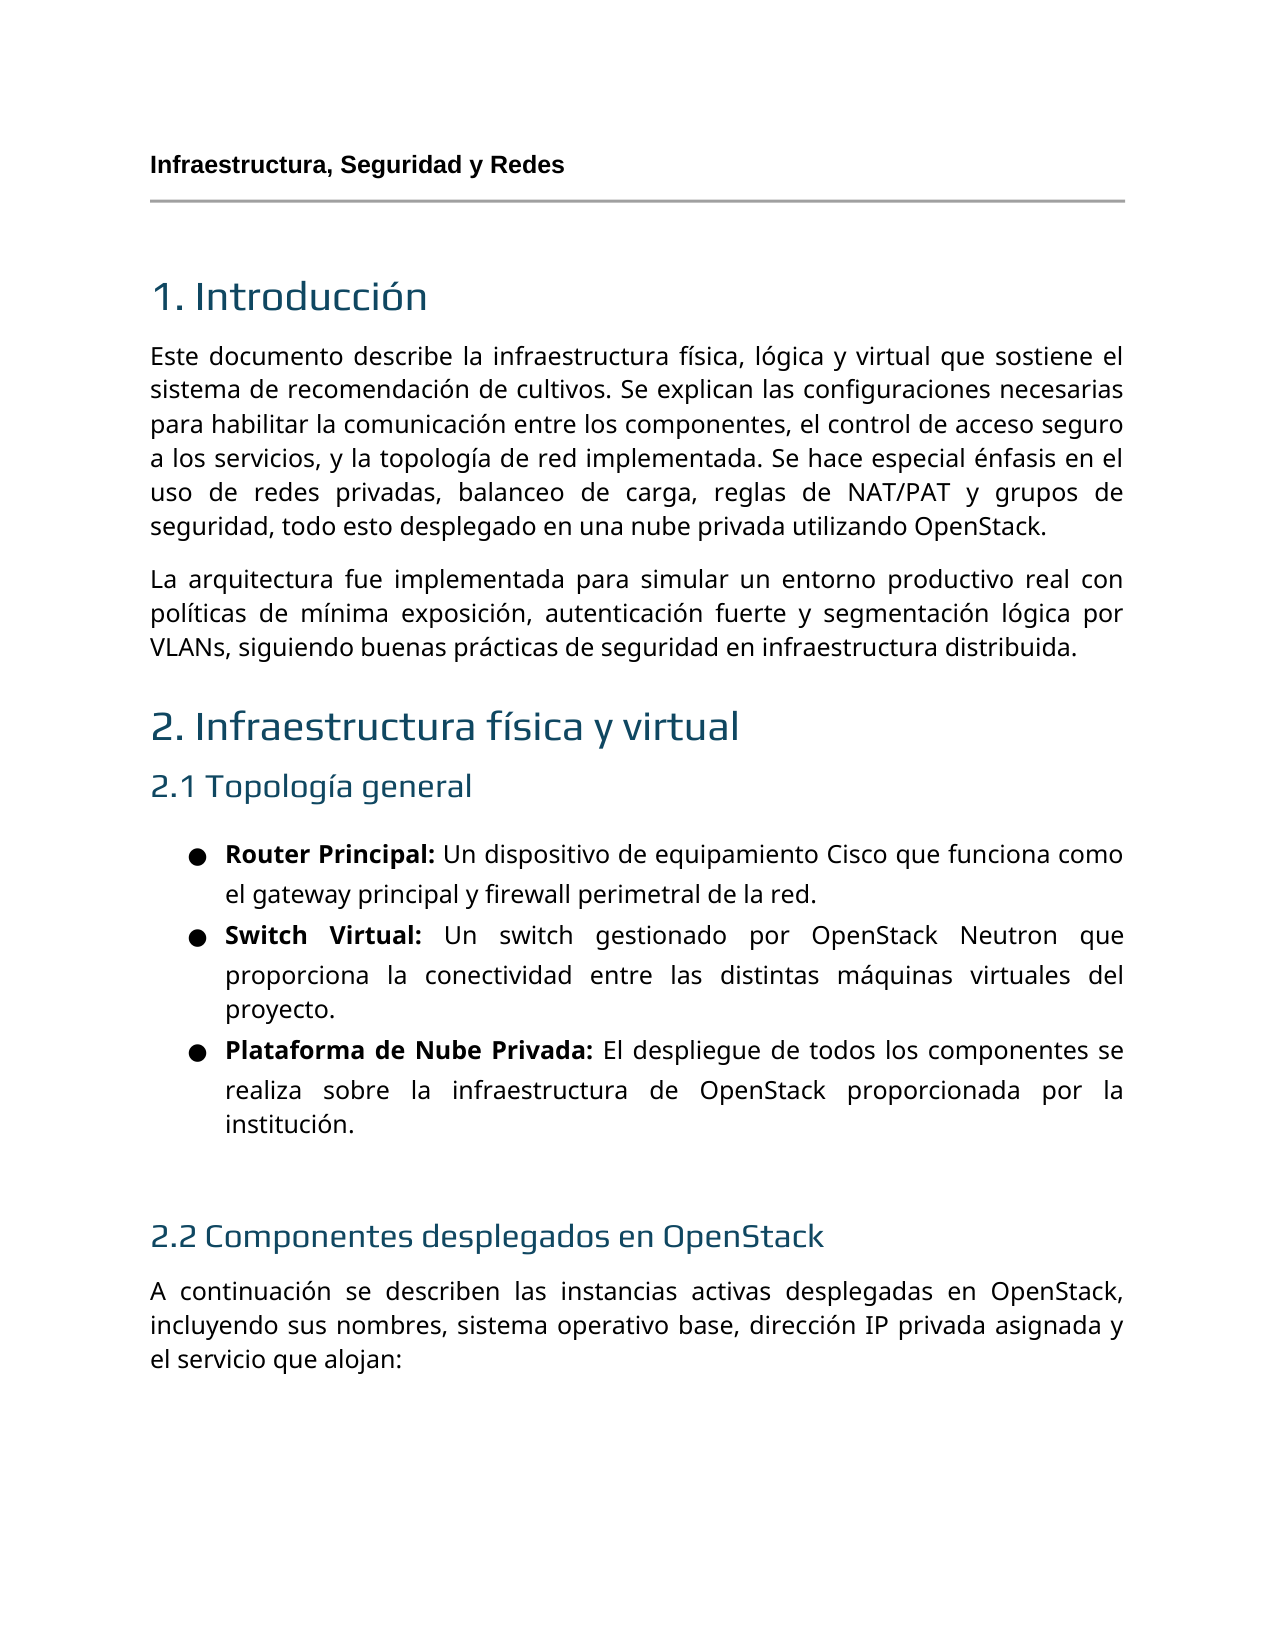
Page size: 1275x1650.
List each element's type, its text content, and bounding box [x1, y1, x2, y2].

list Router Principal: Un dispositivo de equipamiento Cisco que funciona como el gateway principal y firewall perimetral de la red. [187, 829, 1125, 910]
subtitle 2.1 Topología general [150, 766, 1125, 804]
text Este documento describe la infraestructura física, lógica y virtual que sostiene el sistema de recomendación de cultivos. Se explican las configuraciones necesarias para habilitar la comunicación entre los componentes, el control de acceso seguro a los servicios, y la topología de red implementada. Se hace especial énfasis en el uso de redes privadas, balanceo de carga, reglas de NAT/PAT y grupos de seguridad, todo esto desplegado en una nube privada utilizando OpenStack. [150, 338, 1125, 542]
list Plataforma de Nube Privada: El despliegue de todos los componentes se realiza sobre la infraestructura de OpenStack proporcionada por la institución. [187, 1026, 1125, 1141]
subtitle 1. Introducción [150, 271, 1125, 319]
text La arquitectura fue implementada para simular un entorno productivo real con políticas de mínima exposición, autenticación fuerte y segmentación lógica por VLANs, siguiendo buenas prácticas de seguridad en infraestructura distribuida. [150, 561, 1125, 663]
subtitle 2.2 Componentes desplegados en OpenStack [150, 1216, 1125, 1255]
text A continuación se describen las instancias activas desplegadas en OpenStack, incluyendo sus nombres, sistema operativo base, dirección IP privada asignada y el servicio que alojan: [150, 1274, 1125, 1376]
subtitle 2. Infraestructura física y virtual [150, 701, 1125, 749]
list Switch Virtual: Un switch gestionado por OpenStack Neutron que proporciona la conectividad entre las distintas máquinas virtuales del proyecto. [187, 910, 1125, 1026]
text Infraestructura, Seguridad y Redes [150, 150, 1125, 179]
